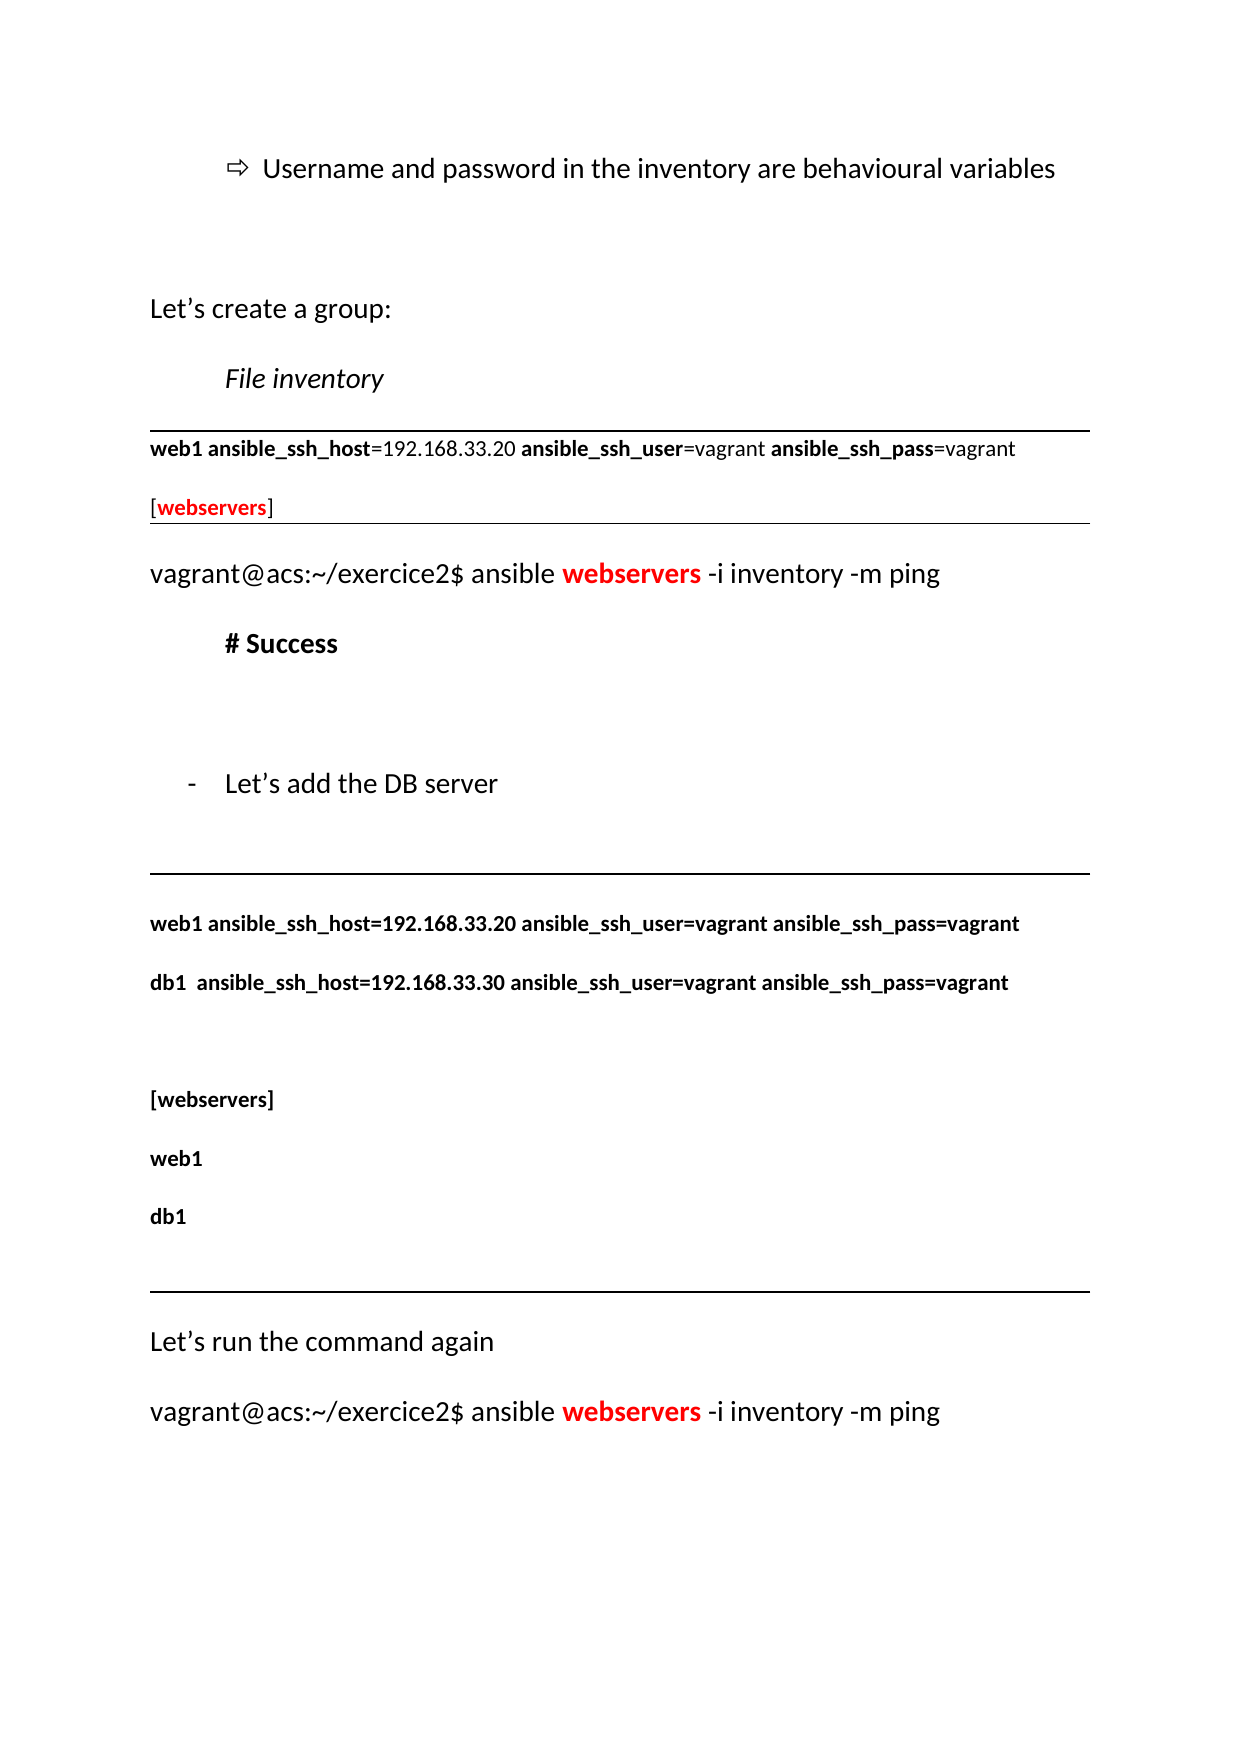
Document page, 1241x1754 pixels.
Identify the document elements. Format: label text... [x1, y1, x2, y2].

list Username and password in the inventory are behavioural variables [225, 150, 1090, 186]
text vagrant@acs:~/exercice2$ ansible webservers -i inventory -m ping [150, 1393, 1090, 1429]
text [150, 432, 1090, 462]
text # Success [150, 625, 1090, 661]
text [webservers] [150, 1085, 1090, 1113]
text db1 ansible_ssh_host=192.168.33.30 ansible_ssh_user=vagrant ansible_ssh_pass=vagrant [150, 968, 1090, 996]
text Let’s create a group: [150, 290, 1090, 326]
list Let’s add the DB server [187, 765, 1090, 801]
text db1 [150, 1202, 1090, 1230]
text [webservers] [150, 489, 1090, 523]
text web1 [150, 1144, 1090, 1172]
text Let’s run the command again [150, 1323, 1090, 1359]
text File inventory [150, 360, 1090, 396]
text vagrant@acs:~/exercice2$ ansible webservers -i inventory -m ping [150, 555, 1090, 591]
text web1 ansible_ssh_host=192.168.33.20 ansible_ssh_user=vagrant ansible_ssh_pass=vagrant [150, 909, 1090, 937]
